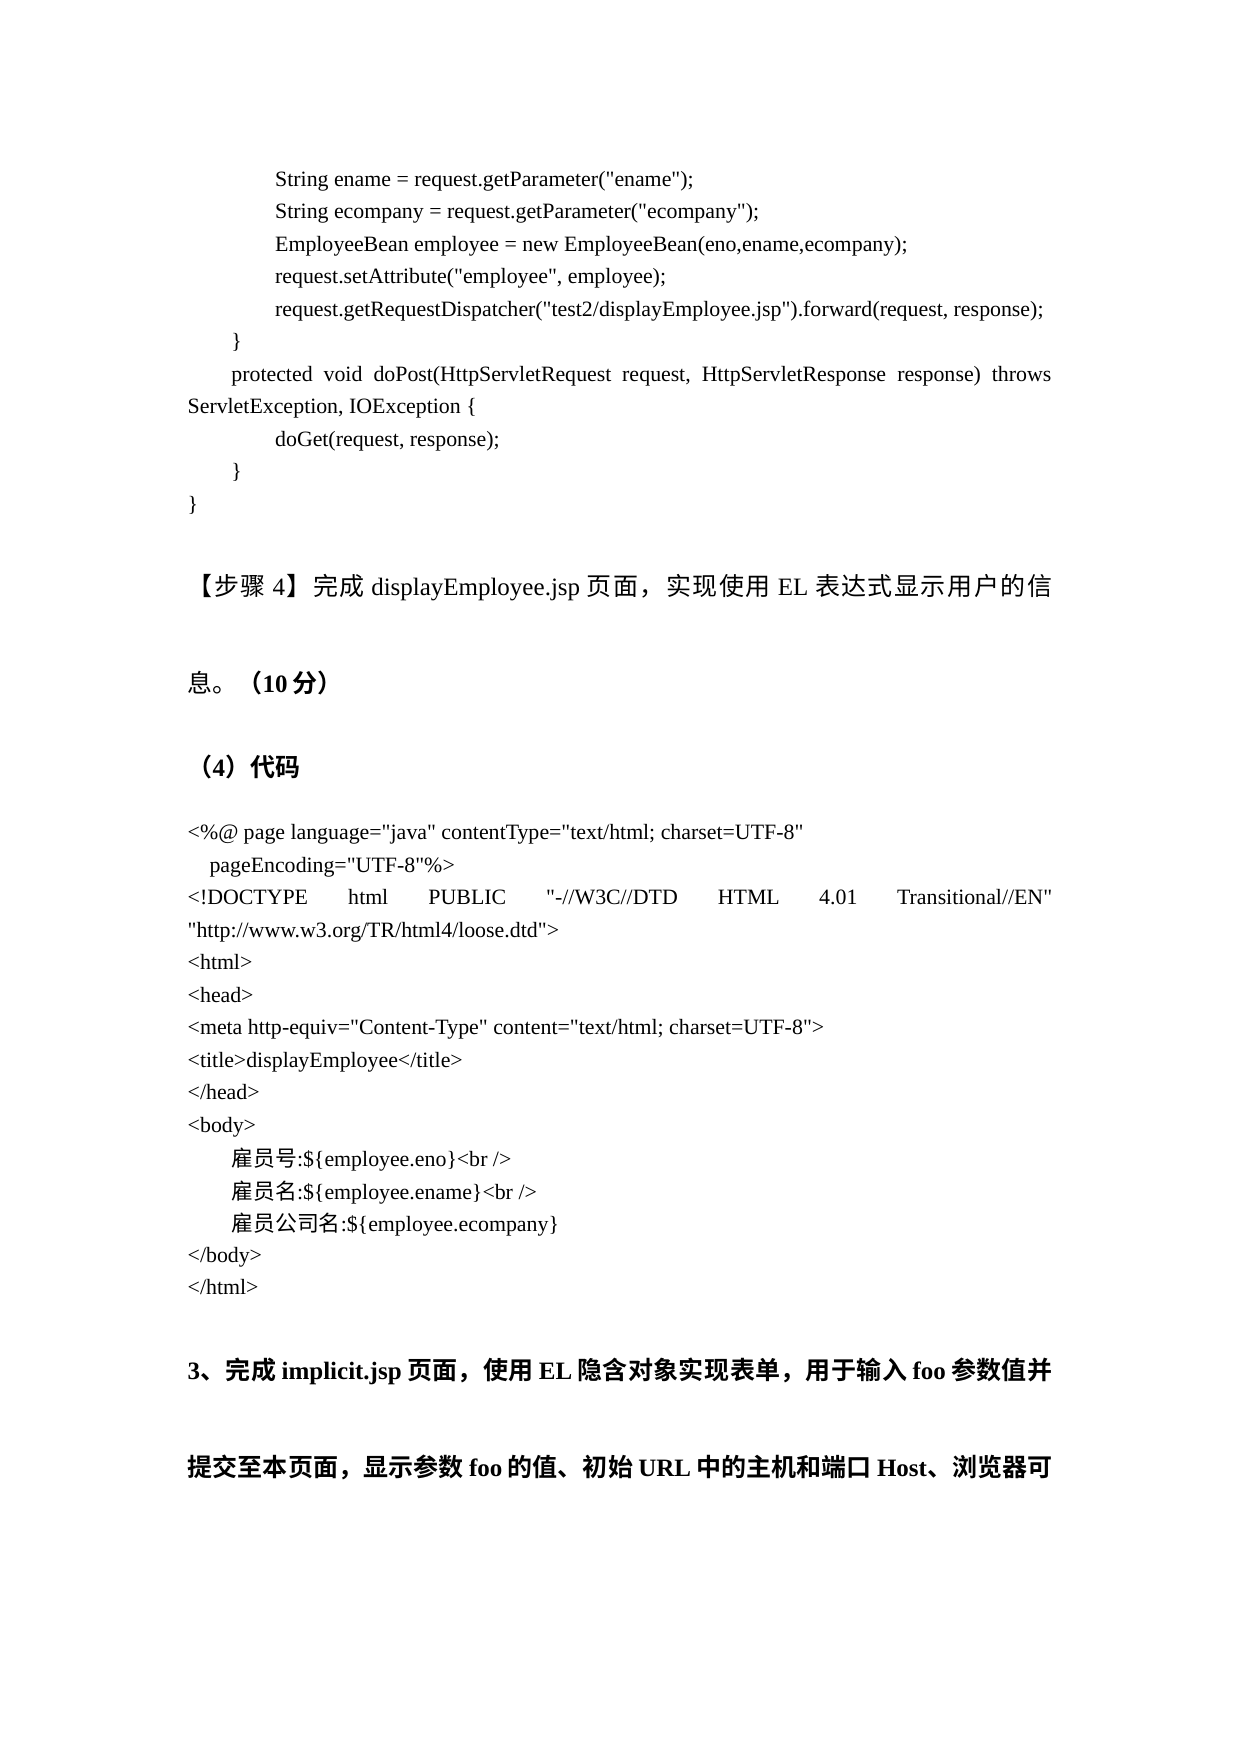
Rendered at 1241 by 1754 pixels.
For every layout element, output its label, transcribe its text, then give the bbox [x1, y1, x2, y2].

text </head> [187, 1076, 1053, 1108]
text } [187, 487, 1053, 519]
text <meta http-equiv="Content-Type" content="text/html; charset=UTF-8"> [187, 1011, 1053, 1043]
text 雇员号:${employee.eno}<br /> [187, 1141, 1053, 1173]
text EmployeeBean employee = new EmployeeBean(eno,ename,ecompany); [187, 227, 1053, 259]
text } [187, 324, 1053, 357]
text String ename = request.getParameter("ename"); [187, 162, 1053, 194]
text pageEncoding="UTF-8"%> [187, 848, 1053, 881]
text doGet(request, response); [187, 422, 1053, 454]
text <html> [187, 946, 1053, 978]
text request.setAttribute("employee", employee); [187, 259, 1053, 292]
text <!DOCTYPE html PUBLIC "-//W3C//DTD HTML 4.01 Transitional//EN" "http://www.w3.org/TR/html4/loose.dtd"> [187, 881, 1053, 946]
text 【步骤4】完成displayEmployee.jsp页面，实现使用EL表达式显示用户的信息。（10分） [187, 552, 1053, 714]
text <%@ page language="java" contentType="text/html; charset=UTF-8" [187, 816, 1053, 848]
text <head> [187, 978, 1053, 1011]
text 雇员名:${employee.ename}<br /> [187, 1173, 1053, 1206]
text （4）代码 [187, 733, 1053, 798]
text </body> [187, 1238, 1053, 1271]
text <body> [187, 1108, 1053, 1141]
text request.getRequestDispatcher("test2/displayEmployee.jsp").forward(request, response); [187, 292, 1053, 324]
text String ecompany = request.getParameter("ecompany"); [187, 194, 1053, 227]
text protected void doPost(HttpServletRequest request, HttpServletResponse response) throws ServletException, IOException { [187, 357, 1053, 422]
text } [187, 454, 1053, 487]
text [187, 1336, 1053, 1498]
text 雇员公司名:${employee.ecompany} [187, 1206, 1053, 1238]
text <title>displayEmployee</title> [187, 1043, 1053, 1076]
text </html> [187, 1271, 1053, 1303]
